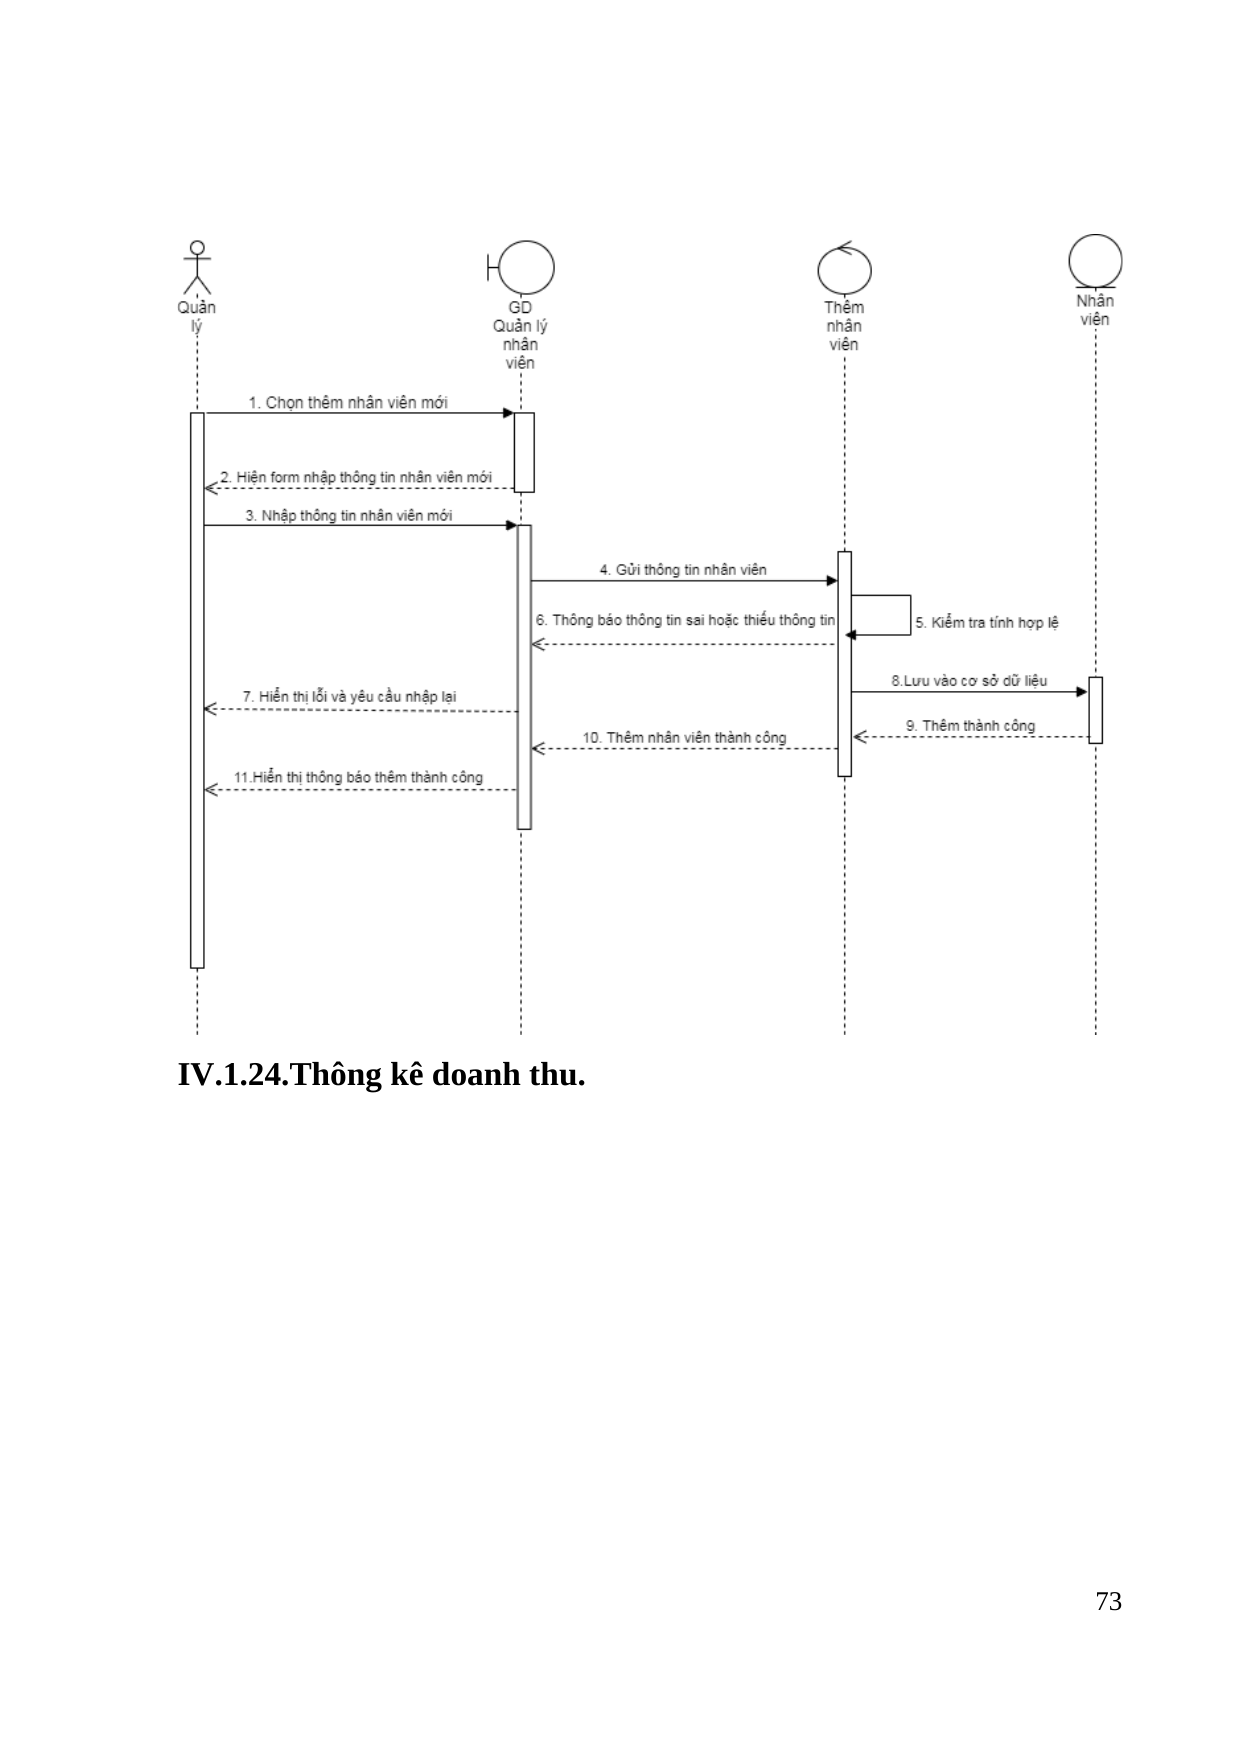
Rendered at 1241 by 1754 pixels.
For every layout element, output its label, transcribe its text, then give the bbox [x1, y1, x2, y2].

text IV.1.24.Thông kê doanh thu. [177, 1054, 1122, 1092]
picture [177, 234, 1123, 1035]
